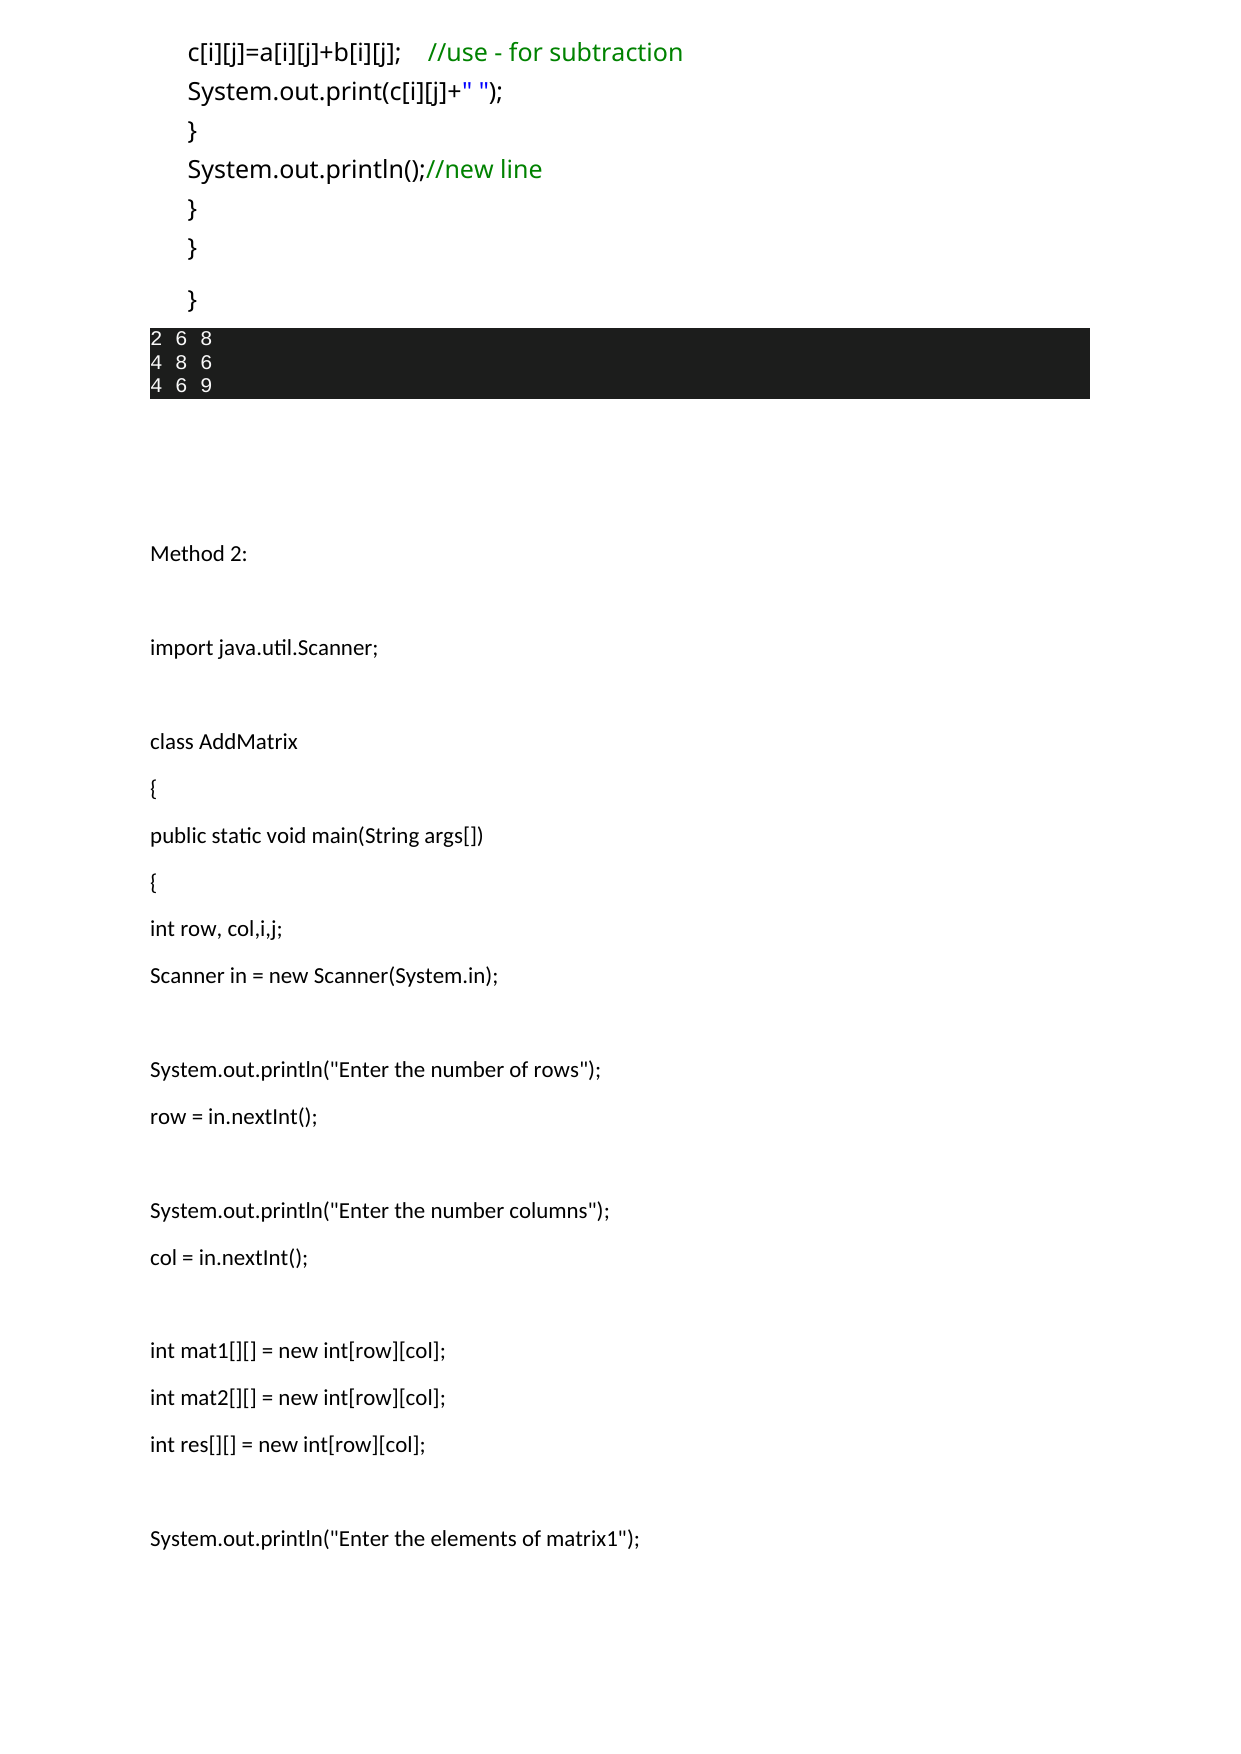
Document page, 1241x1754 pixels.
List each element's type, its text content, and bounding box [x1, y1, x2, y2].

text class AddMatrix [150, 727, 1090, 755]
text } [187, 276, 1090, 316]
text int mat2[][] = new int[row][col]; [150, 1383, 1090, 1411]
text System.out.println();//new line [187, 147, 1090, 186]
text row = in.nextInt(); [150, 1102, 1090, 1130]
text 2 6 8 [150, 328, 1090, 352]
text { [150, 774, 1090, 802]
text int mat1[][] = new int[row][col]; [150, 1336, 1090, 1364]
text { [150, 868, 1090, 896]
text public static void main(String args[]) [150, 821, 1090, 849]
text 4 6 9 [150, 375, 1090, 399]
text int res[][] = new int[row][col]; [150, 1430, 1090, 1458]
text int row, col,i,j; [150, 914, 1090, 943]
text c[i][j]=a[i][j]+b[i][j]; //use - for subtraction [187, 29, 1090, 69]
text } [187, 108, 1090, 147]
text System.out.print(c[i][j]+" "); [187, 69, 1090, 108]
text System.out.println("Enter the number columns"); [150, 1196, 1090, 1224]
text Scanner in = new Scanner(System.in); [150, 961, 1090, 989]
text Method 2: [150, 539, 1090, 568]
text } [187, 186, 1090, 225]
text col = in.nextInt(); [150, 1243, 1090, 1271]
text 4 8 6 [150, 352, 1090, 375]
text } [187, 225, 1090, 264]
text System.out.println("Enter the number of rows"); [150, 1055, 1090, 1083]
text import java.util.Scanner; [150, 633, 1090, 661]
text System.out.println("Enter the elements of matrix1"); [150, 1524, 1090, 1552]
